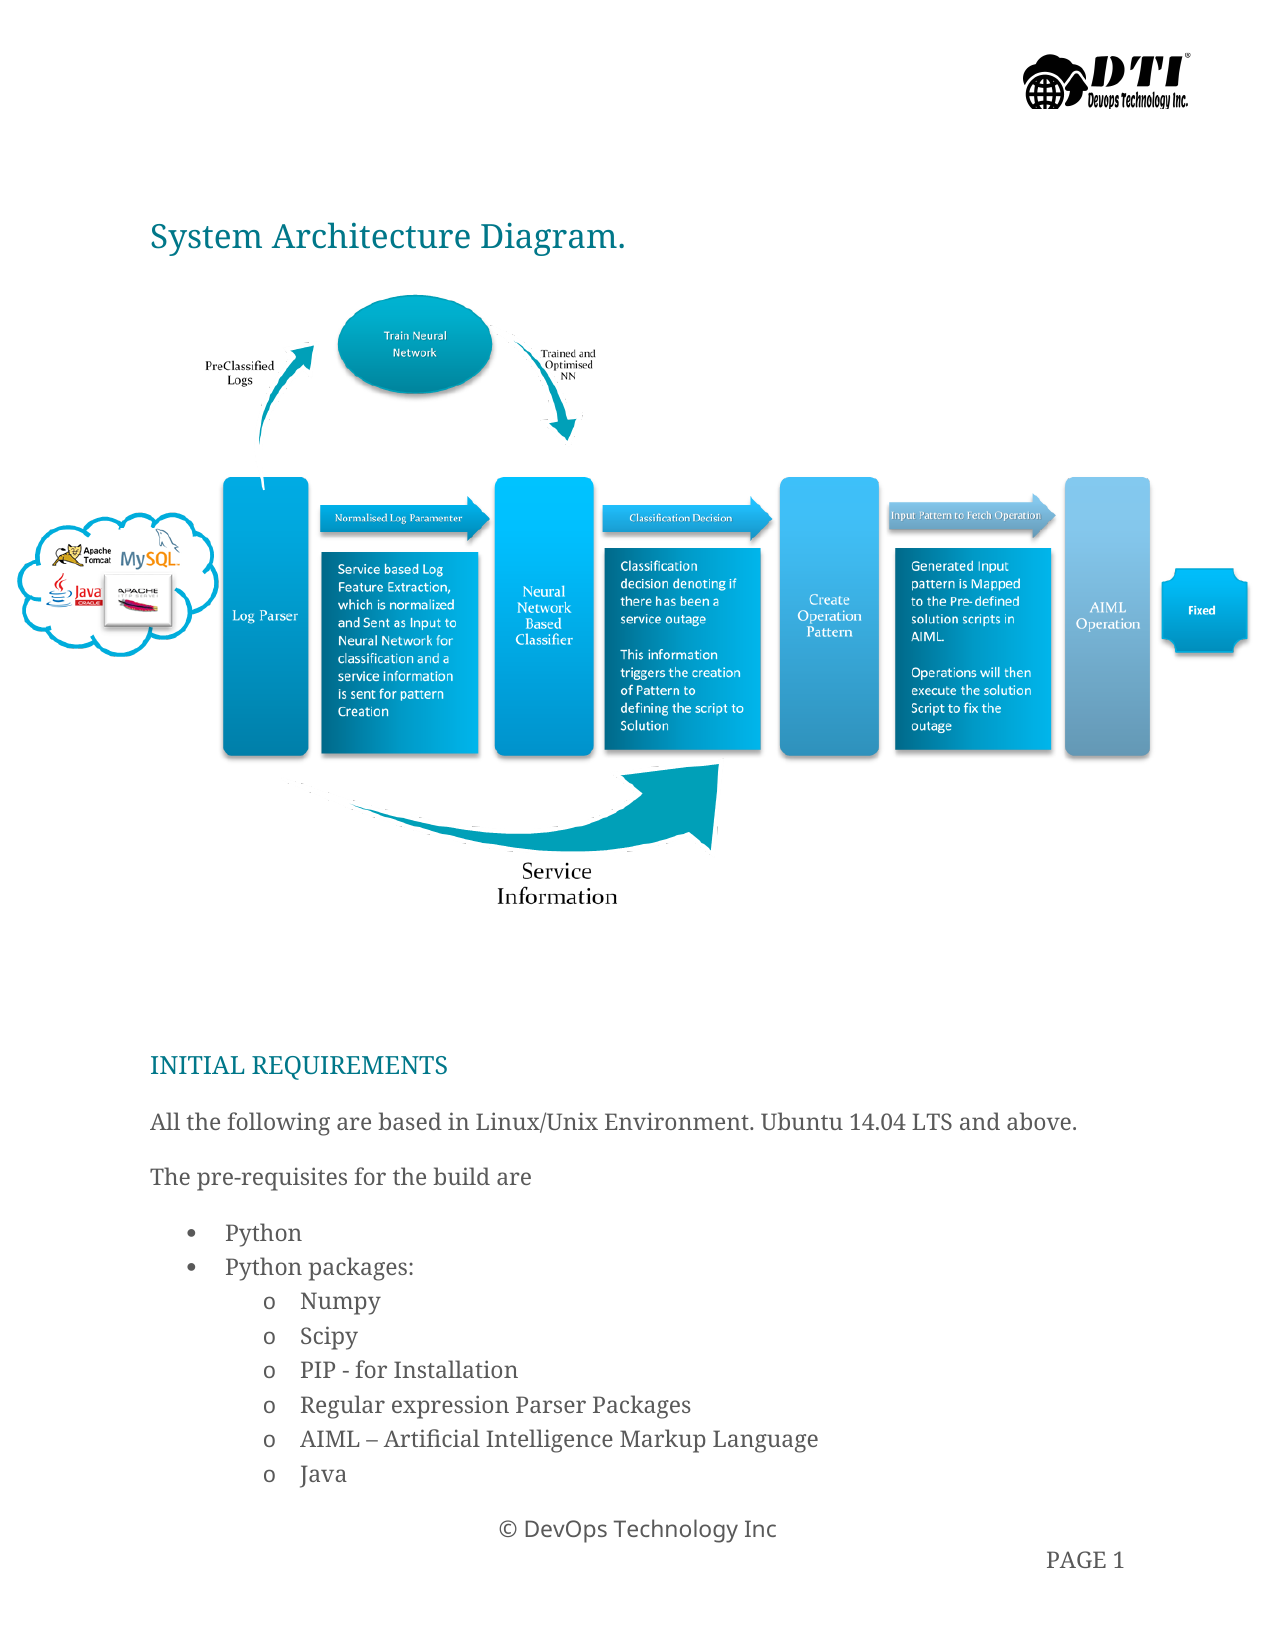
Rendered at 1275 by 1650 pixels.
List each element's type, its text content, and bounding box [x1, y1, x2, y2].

picture [16, 292, 1258, 962]
text All the following are based in Linux/Unix Environment. Ubuntu 14.04 LTS and above. [150, 1106, 1125, 1137]
list Regular expression Parser Packages [262, 1389, 1125, 1420]
subtitle System Architecture Diagram. [150, 212, 1125, 258]
list Python packages: [187, 1251, 1125, 1282]
list AIML – Artificial Intelligence Markup Language [262, 1423, 1125, 1454]
list Initial Requirements [150, 1048, 1125, 1082]
list Numpy [262, 1285, 1125, 1317]
text The pre-requisites for the build are [150, 1161, 1125, 1192]
list Python [187, 1216, 1125, 1248]
list PIP - for Installation [262, 1354, 1125, 1386]
list Java [262, 1458, 1125, 1489]
list Scipy [262, 1320, 1125, 1351]
